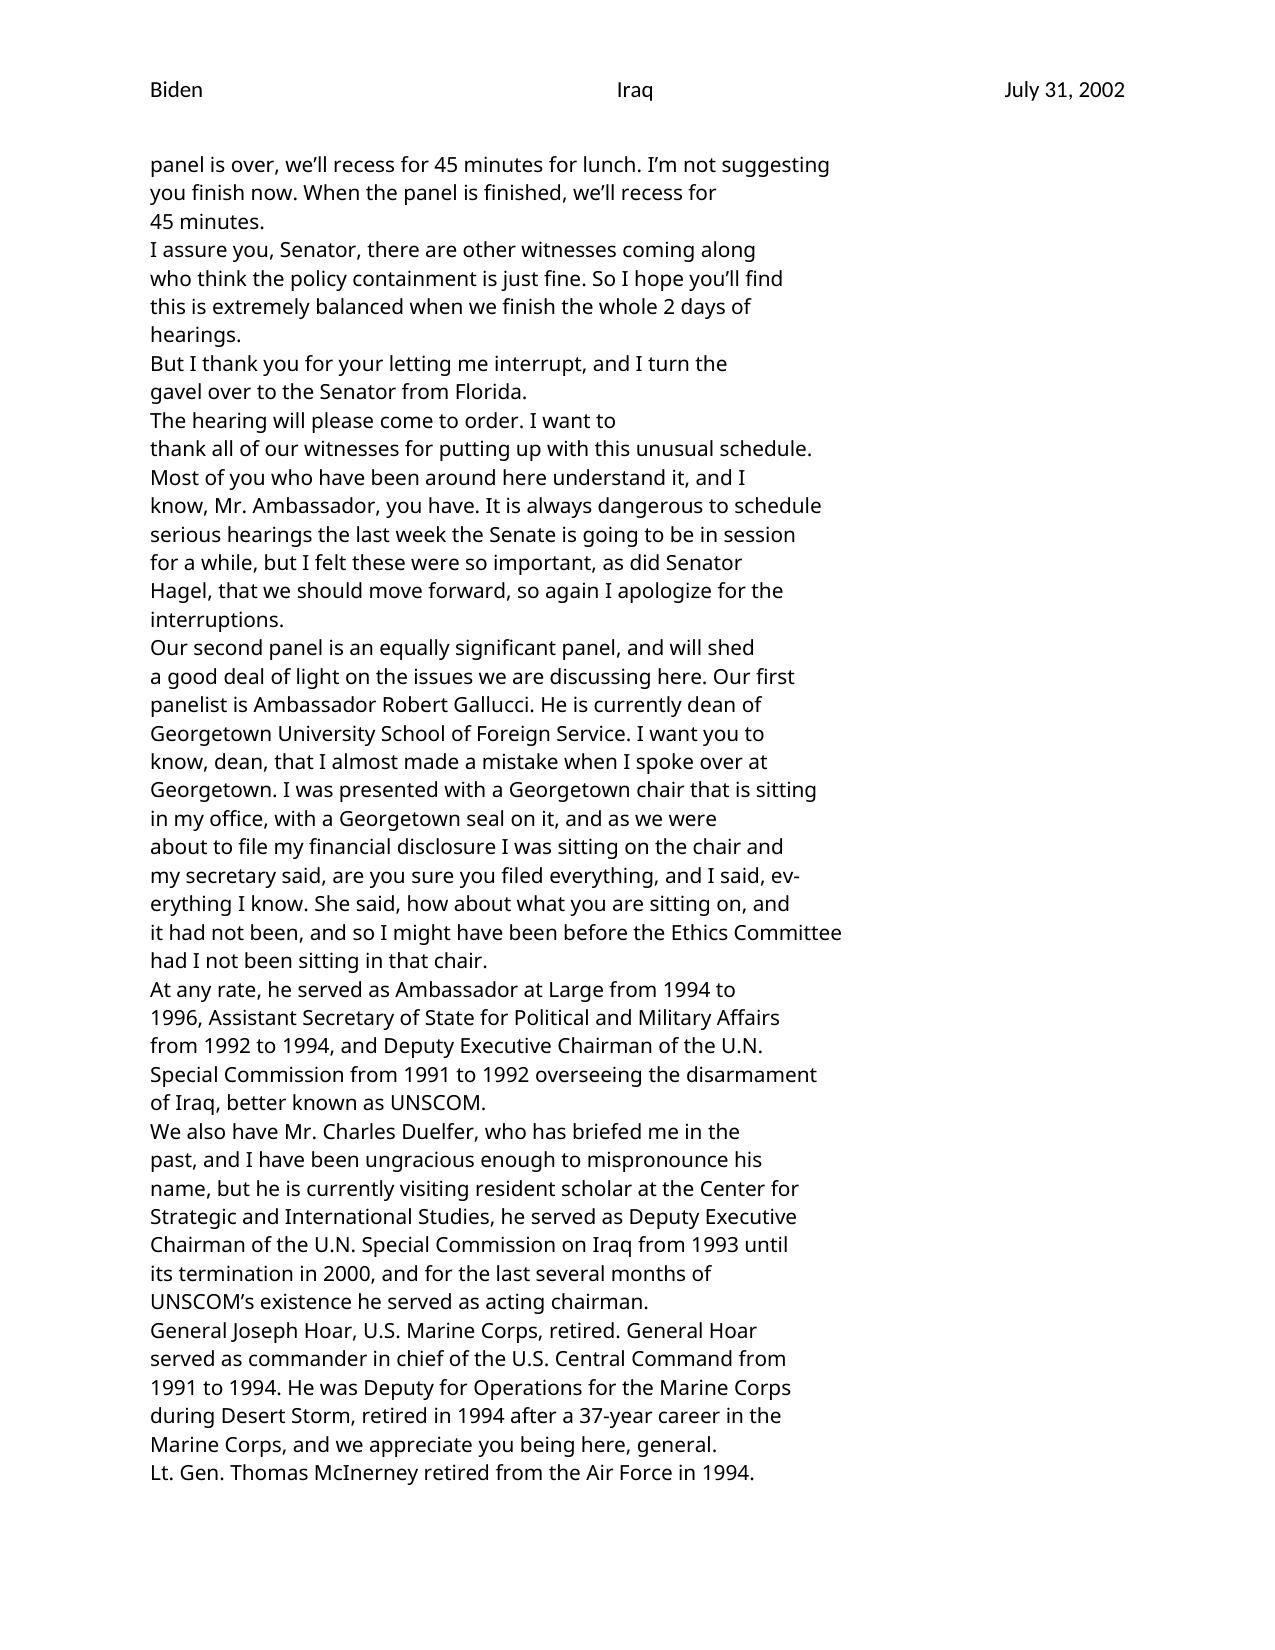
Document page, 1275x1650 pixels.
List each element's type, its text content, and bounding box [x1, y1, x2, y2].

text interruptions. [150, 605, 1125, 633]
text who think the policy containment is just fine. So I hope you’ll find [150, 264, 1125, 292]
text know, dean, that I almost made a mistake when I spoke over at [150, 747, 1125, 776]
text from 1992 to 1994, and Deputy Executive Chairman of the U.N. [150, 1032, 1125, 1060]
text I assure you, Senator, there are other witnesses coming along [150, 235, 1125, 264]
text Most of you who have been around here understand it, and I [150, 463, 1125, 491]
text Special Commission from 1991 to 1992 overseeing the disarmament [150, 1060, 1125, 1088]
text had I not been sitting in that chair. [150, 946, 1125, 975]
text thank all of our witnesses for putting up with this unusual schedule. [150, 434, 1125, 463]
text my secretary said, are you sure you filed everything, and I said, ev- [150, 861, 1125, 889]
text 45 minutes. [150, 207, 1125, 235]
text Georgetown. I was presented with a Georgetown chair that is sitting [150, 776, 1125, 804]
text you finish now. When the panel is finished, we’ll recess for [150, 178, 1125, 207]
text a good deal of light on the issues we are discussing here. Our first [150, 662, 1125, 690]
text serious hearings the last week the Senate is going to be in session [150, 520, 1125, 548]
text We also have Mr. Charles Duelfer, who has briefed me in the [150, 1117, 1125, 1145]
text past, and I have been ungracious enough to mispronounce his [150, 1145, 1125, 1174]
text Chairman of the U.N. Special Commission on Iraq from 1993 until [150, 1231, 1125, 1259]
text Georgetown University School of Foreign Service. I want you to [150, 719, 1125, 747]
text this is extremely balanced when we finish the whole 2 days of [150, 292, 1125, 321]
text Marine Corps, and we appreciate you being here, general. [150, 1430, 1125, 1458]
text panel is over, we’ll recess for 45 minutes for lunch. I’m not suggesting [150, 150, 1125, 178]
text panelist is Ambassador Robert Gallucci. He is currently dean of [150, 690, 1125, 719]
text 1991 to 1994. He was Deputy for Operations for the Marine Corps [150, 1373, 1125, 1401]
text But I thank you for your letting me interrupt, and I turn the [150, 349, 1125, 377]
text UNSCOM’s existence he served as acting chairman. [150, 1287, 1125, 1316]
text served as commander in chief of the U.S. Central Command from [150, 1344, 1125, 1373]
text erything I know. She said, how about what you are sitting on, and [150, 889, 1125, 918]
text Our second panel is an equally significant panel, and will shed [150, 633, 1125, 662]
text gavel over to the Senator from Florida. [150, 377, 1125, 406]
text The hearing will please come to order. I want to [150, 406, 1125, 434]
text name, but he is currently visiting resident scholar at the Center for [150, 1174, 1125, 1202]
text Lt. Gen. Thomas McInerney retired from the Air Force in 1994. [150, 1458, 1125, 1487]
text about to file my financial disclosure I was sitting on the chair and [150, 832, 1125, 861]
text At any rate, he served as Ambassador at Large from 1994 to [150, 975, 1125, 1003]
text know, Mr. Ambassador, you have. It is always dangerous to schedule [150, 491, 1125, 520]
text Strategic and International Studies, he served as Deputy Executive [150, 1202, 1125, 1231]
text Hagel, that we should move forward, so again I apologize for the [150, 577, 1125, 605]
text hearings. [150, 321, 1125, 349]
text in my office, with a Georgetown seal on it, and as we were [150, 804, 1125, 832]
text its termination in 2000, and for the last several months of [150, 1259, 1125, 1287]
text during Desert Storm, retired in 1994 after a 37-year career in the [150, 1401, 1125, 1430]
text 1996, Assistant Secretary of State for Political and Military Affairs [150, 1003, 1125, 1032]
text it had not been, and so I might have been before the Ethics Committee [150, 918, 1125, 946]
text General Joseph Hoar, U.S. Marine Corps, retired. General Hoar [150, 1316, 1125, 1344]
text for a while, but I felt these were so important, as did Senator [150, 548, 1125, 577]
text of Iraq, better known as UNSCOM. [150, 1088, 1125, 1117]
